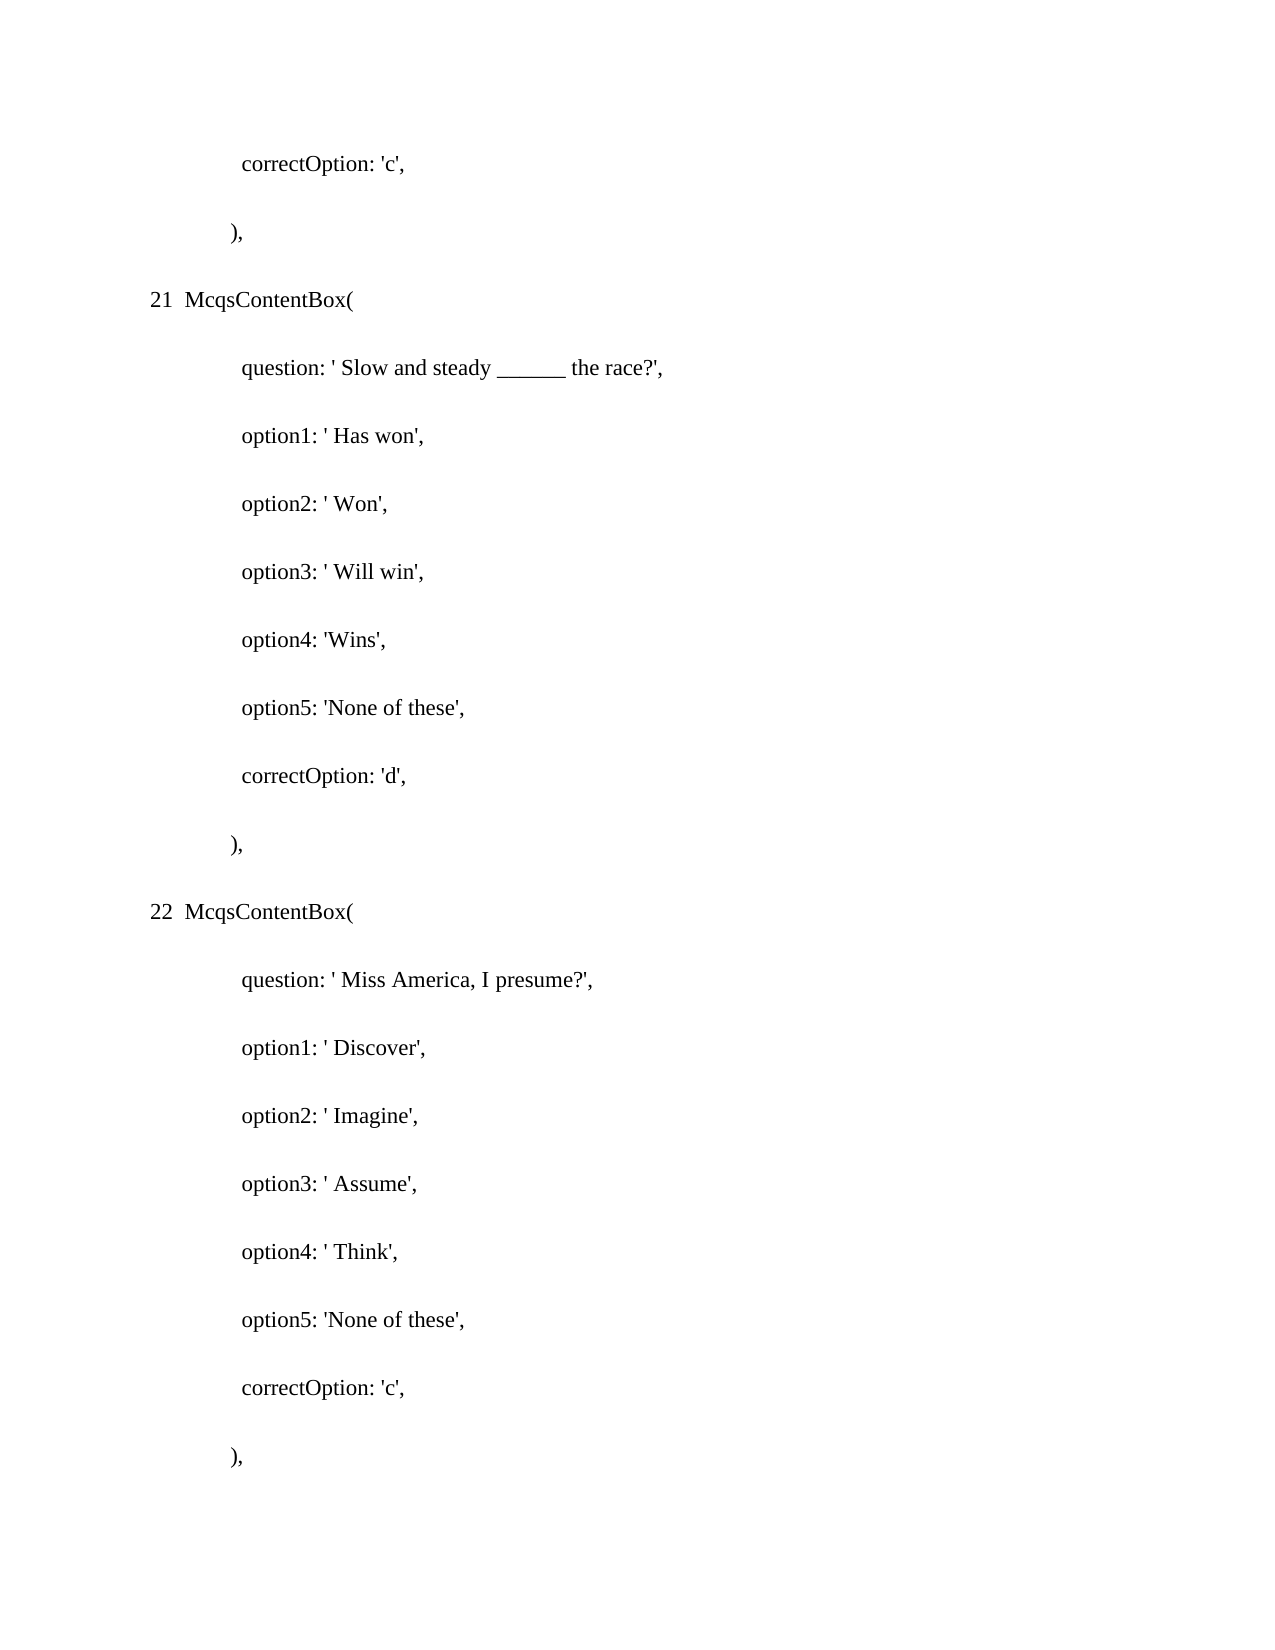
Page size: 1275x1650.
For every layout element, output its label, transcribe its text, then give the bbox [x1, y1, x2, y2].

text option3: ' Assume', [150, 1170, 1125, 1197]
text 22 McqsContentBox( [150, 898, 1125, 924]
text ), [150, 218, 1125, 244]
text correctOption: 'd', [150, 762, 1125, 788]
text option5: 'None of these', [150, 694, 1125, 721]
text option4: 'Wins', [150, 626, 1125, 652]
text option4: ' Think', [150, 1238, 1125, 1265]
text option2: ' Imagine', [150, 1102, 1125, 1129]
text correctOption: 'c', [150, 150, 1125, 176]
text option3: ' Will win', [150, 558, 1125, 584]
text option1: ' Discover', [150, 1034, 1125, 1061]
text option5: 'None of these', [150, 1306, 1125, 1333]
text ), [150, 830, 1125, 857]
text correctOption: 'c', [150, 1374, 1125, 1401]
text 21 McqsContentBox( [150, 286, 1125, 312]
text option1: ' Has won', [150, 422, 1125, 448]
text ), [150, 1442, 1125, 1469]
text question: ' Slow and steady ______ the race?', [150, 354, 1125, 380]
text option2: ' Won', [150, 490, 1125, 516]
text question: ' Miss America, I presume?', [150, 966, 1125, 993]
